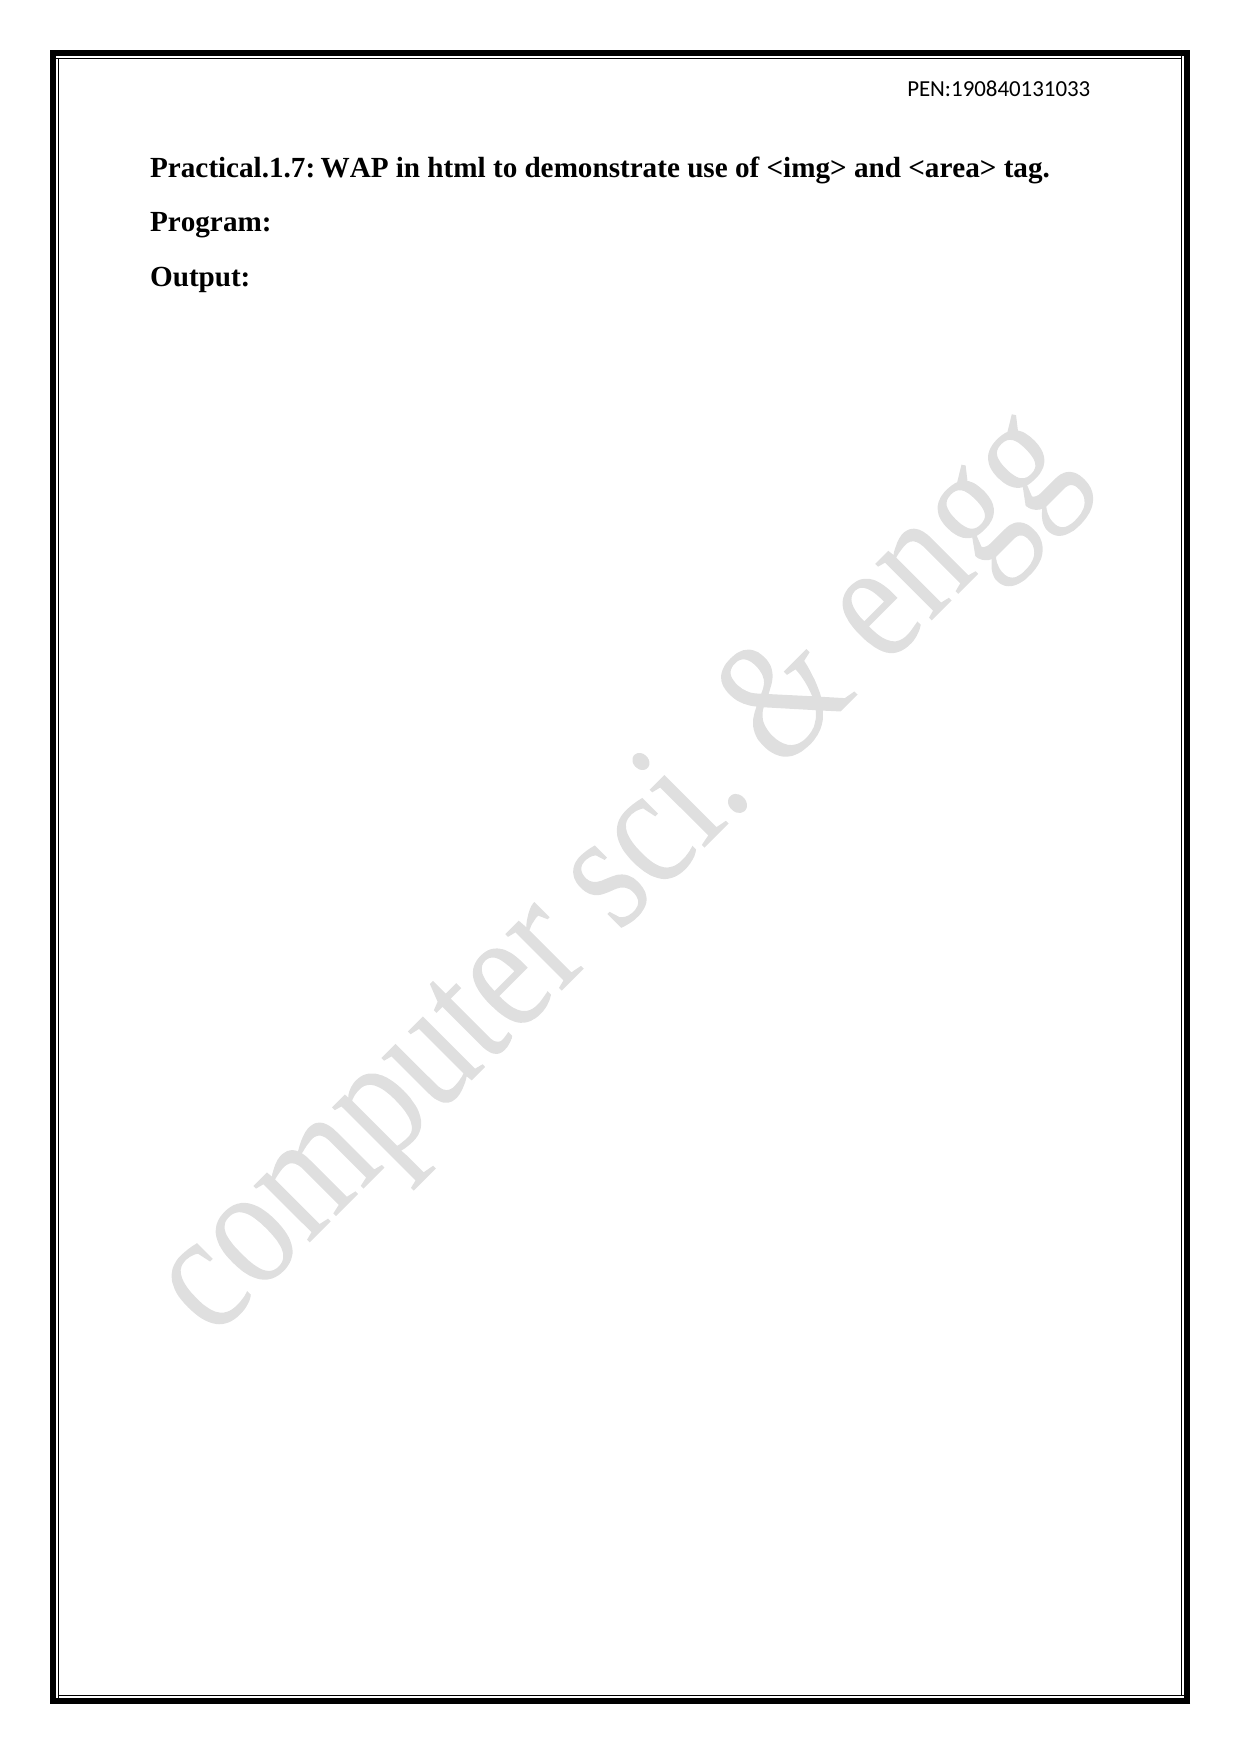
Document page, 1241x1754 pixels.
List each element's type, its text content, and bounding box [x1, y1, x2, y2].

text Output: [150, 259, 1090, 292]
text Program: [150, 204, 1090, 238]
text Practical.1.7: WAP in html to demonstrate use of <img> and <area> tag. [150, 150, 1090, 183]
